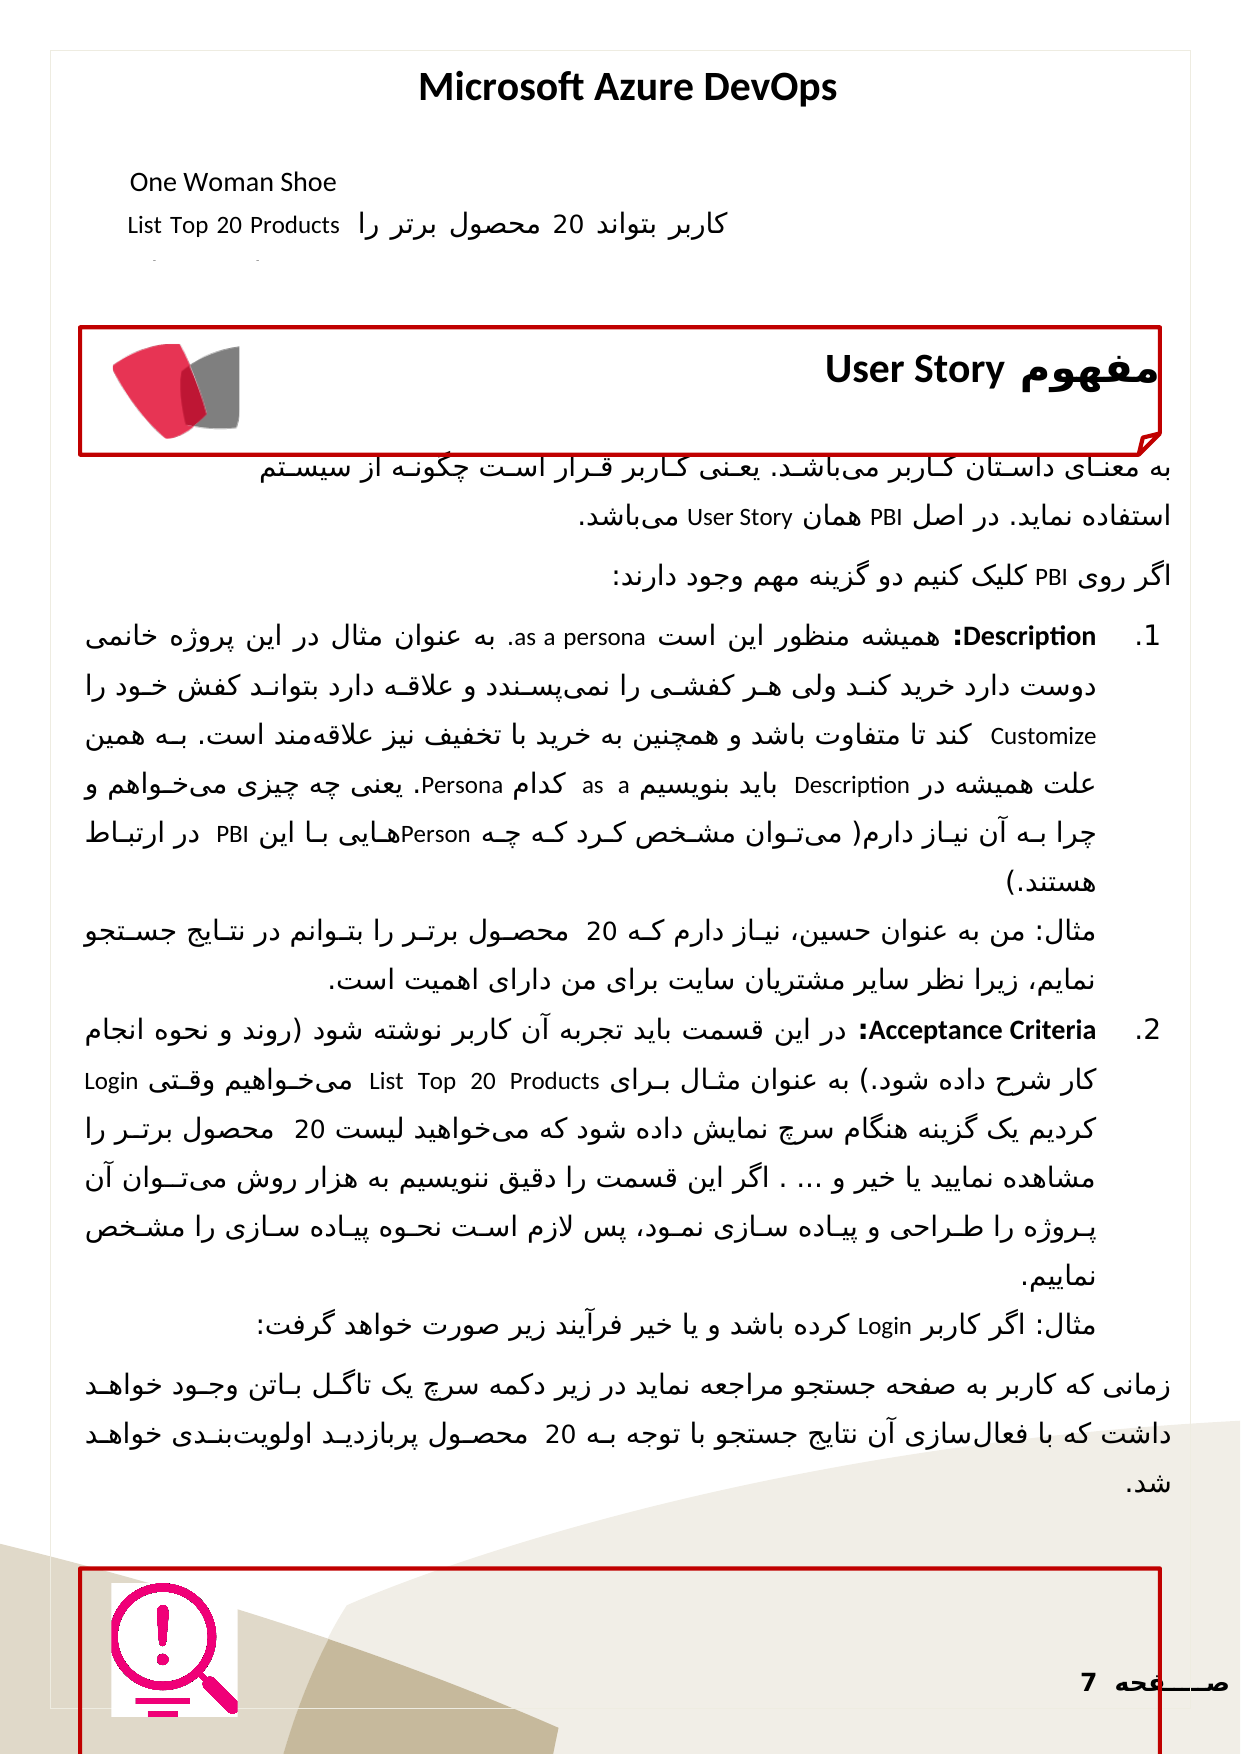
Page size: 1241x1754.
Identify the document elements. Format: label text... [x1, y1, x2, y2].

list مثال: اگر کاربر Login کرده باشد و یا خیر فرآیند زیر صورت خواهد گرفت: [84, 1308, 1097, 1341]
list Acceptance Criteria: در این قسمت باید تجربه آن کاربر نوشته شود (روند و نحوه انجام کار شرح داده شود.) به عنوان مثال برای List Top 20 Products می‌خواهیم وقتی Login کردیم یک گزینه هنگام سرچ نمایش داده شود که می‌خواهید لیست 20 محصول برتر را مشاهده نمایید یا خیر و ... . اگر این قسمت را دقیق ننویسیم به هزار روش می‌توان آن پروژه را طراحی و پیاده سازی نمود، پس لازم است نحوه پیاده سازی را مشخص نماییم. [84, 1012, 1134, 1292]
picture [109, 1583, 238, 1715]
text مفهوم User Story [103, 342, 1157, 393]
picture [111, 343, 239, 437]
list Description: همیشه منظور این است as a persona. به عنوان مثال در این پروژه خانمی دوست دارد خرید کند ولی هر کفشی را نمی‌پسندد و علاقه دارد بتواند کفش خود را Customize کند تا متفاوت باشد و همچنین به خرید با تخفیف نیز علاقه‌مند است. به همین علت همیشه در Description باید بنویسیم as a کدام Persona. یعنی چه چیزی می‌خواهم و چرا به آن نیاز دارم( می‌توان مشخص کرد که چه Person‌هایی با این PBI در ارتباط هستند.) [84, 618, 1134, 898]
text زمانی که کاربر به صفحه جستجو مراجعه نماید در زیر دکمه سرچ یک تاگل باتن وجود خواهد داشت که با فعال‌سازی آن نتایج جستجو با توجه به 20 محصول پربازدید اولویت‌بندی خواهد شد. [84, 1368, 1172, 1499]
text اگر روی PBI کلیک کنیم دو گزینه مهم وجود دارند: [84, 559, 1172, 591]
list مثال: من به عنوان حسین، نیاز دارم که 20 محصول برتر را بتوانم در نتایج جستجو نمایم، زیرا نظر سایر مشتریان سایت برای من دارای اهمیت است. [84, 914, 1097, 996]
text به معنای داستان کاربر می‌باشد. یعنی کاربر قرار است چگونه از سیستم استفاده نماید. در اصل PBI همان User Story می‌باشد. [84, 450, 1172, 532]
